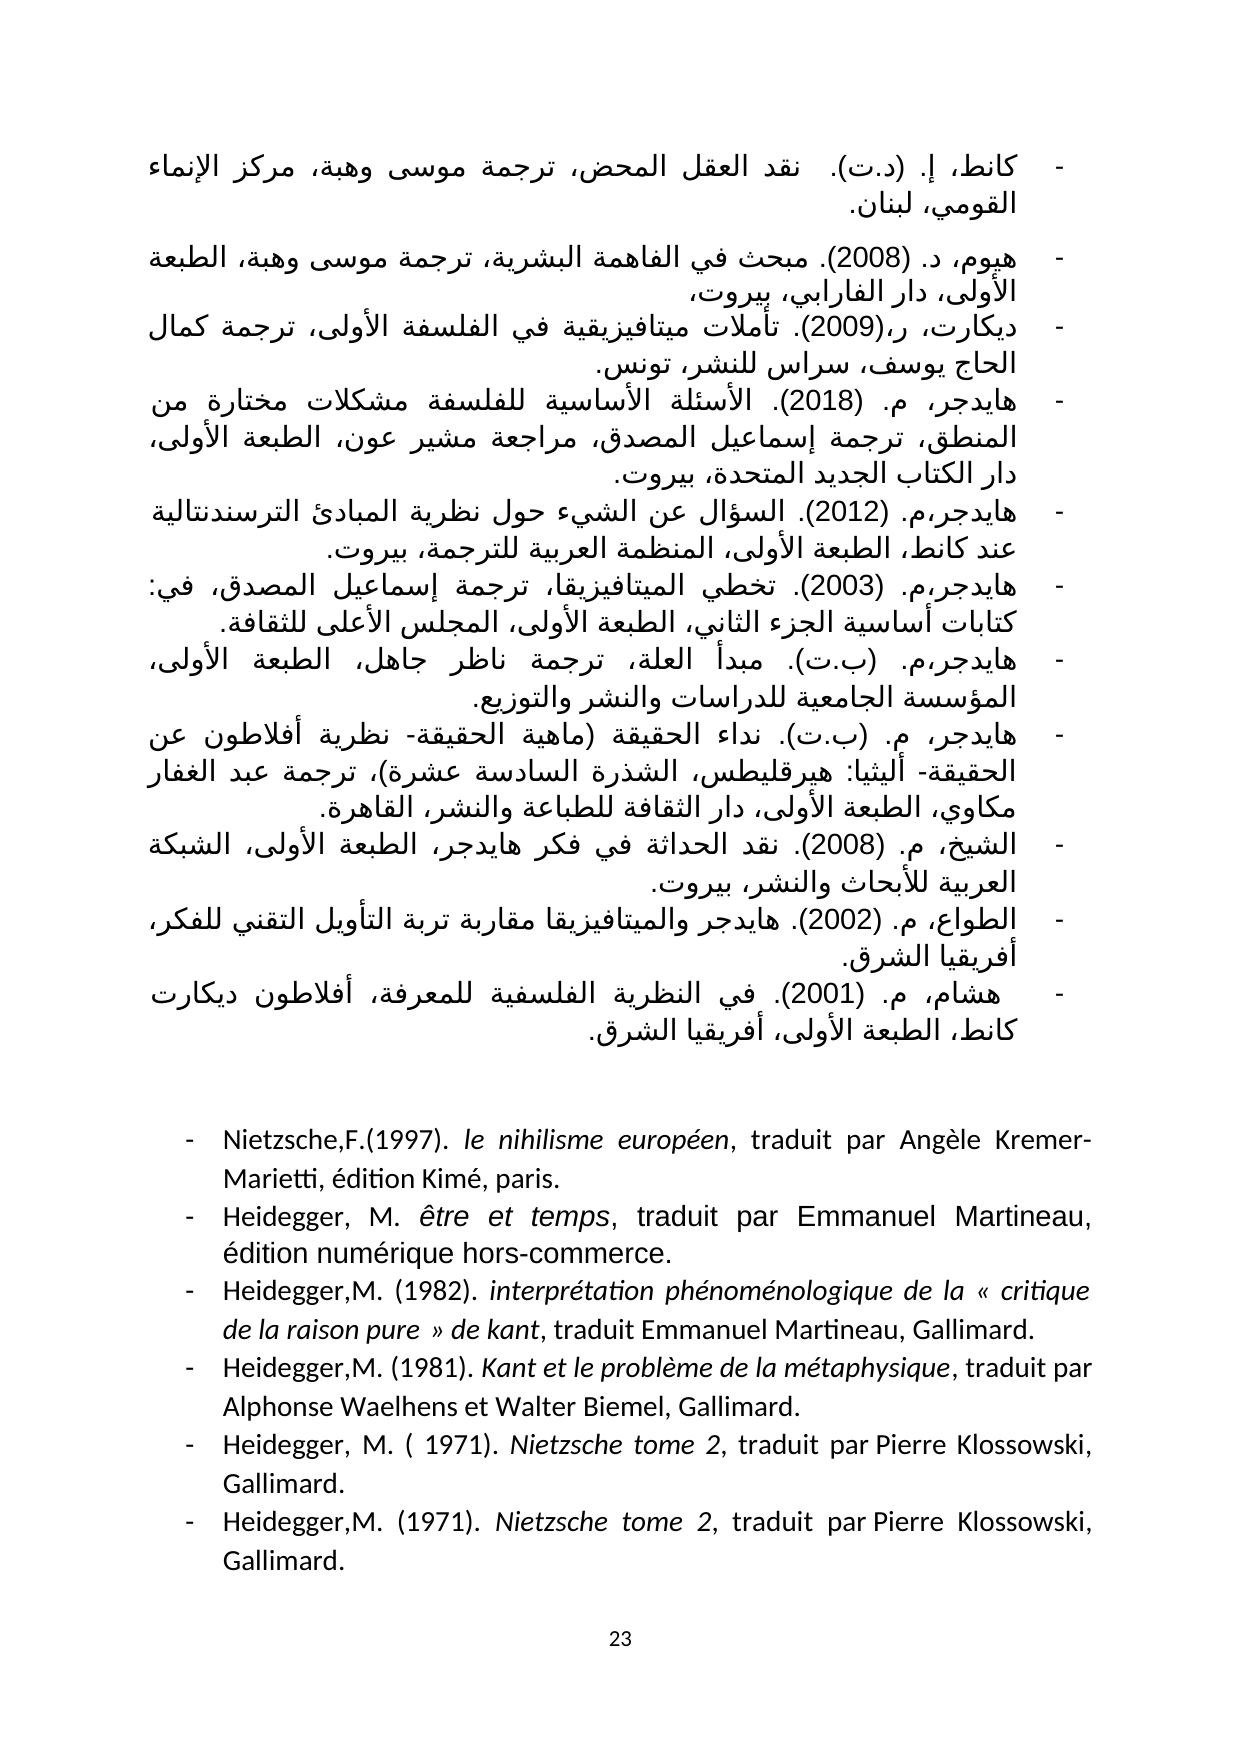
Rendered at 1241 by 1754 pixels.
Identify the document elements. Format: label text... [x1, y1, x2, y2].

list الشيخ، م. (2008). نقد الحداثة في فكر هايدجر، الطبعة الأولى، الشبكة العربية للأبحاث والنشر، بيروت. [148, 826, 1055, 898]
list هايدجر، م. (2018). الأسئلة الأساسية للفلسفة مشكلات مختارة من المنطق، ترجمة إسماعيل المصدق، مراجعة مشير عون، الطبعة الأولى، دار الكتاب الجديد المتحدة، بيروت. [148, 382, 1055, 490]
list الطواع، م. (2002). هايدجر والميتافيزيقا مقاربة تربة التأويل التقني للفكر، أفريقيا الشرق. [148, 901, 1055, 972]
list Nietzsche,F.(1997). le nihilisme européen, traduit par Angèle Kremer-Marietti, édition Kimé, paris. [185, 1121, 1093, 1195]
list Heidegger,M. (1981). Kant et le problème de la métaphysique, traduit par Alphonse Waelhens et Walter Biemel, Gallimard. [185, 1349, 1093, 1423]
list هشام، م. (2001). في النظرية الفلسفية للمعرفة، أفلاطون ديكارت كانط، الطبعة الأولى، أفريقيا الشرق. [148, 975, 1055, 1047]
list Heidegger, M. ( 1971). Nietzsche tome 2, traduit par Pierre Klossowski, Gallimard. [185, 1426, 1093, 1500]
list ديكارت، ر،(2009). تأملات ميتافيزيقية في الفلسفة الأولى، ترجمة كمال الحاج يوسف، سراس للنشر، تونس. [148, 308, 1055, 379]
list هيوم، د. (2008). مبحث في الفاهمة البشرية، ترجمة موسى وهبة، الطبعة الأولى، دار الفارابي، بيروت، [148, 239, 1055, 308]
list Heidegger,M. (1982). interprétation phénoménologique de la « critique de la raison pure » de kant, traduit Emmanuel Martineau, Gallimard. [185, 1272, 1093, 1347]
list هايدجر،م. (2012). السؤال عن الشيء حول نظرية المبادئ الترسندنتالية عند كانط، الطبعة الأولى، المنظمة العربية للترجمة، بيروت. [148, 493, 1055, 564]
list هايدجر،م. (ب.ت). مبدأ العلة، ترجمة ناظر جاهل، الطبعة الأولى، المؤسسة الجامعية للدراسات والنشر والتوزيع. [148, 641, 1055, 713]
list كانط، إ. (د.ت). نقد العقل المحض، ترجمة موسى وهبة، مركز الإنماء القومي، لبنان. [148, 148, 1055, 219]
list هايدجر، م. (ب.ت). نداء الحقيقة (ماهية الحقيقة- نظرية أفلاطون عن الحقيقة- أليثيا: هيرقليطس، الشذرة السادسة عشرة)، ترجمة عبد الغفار مكاوي، الطبعة الأولى، دار الثقافة للطباعة والنشر، القاهرة. [148, 716, 1055, 824]
list Heidegger,M. (1971). Nietzsche tome 2, traduit par Pierre Klossowski, Gallimard. [185, 1503, 1093, 1577]
list Heidegger, M. être et temps, traduit par Emmanuel Martineau, édition numérique hors-commerce. [185, 1198, 1093, 1270]
list هايدجر،م. (2003). تخطي الميتافيزيقا، ترجمة إسماعيل المصدق، في: كتابات أساسية الجزء الثاني، الطبعة الأولى، المجلس الأعلى للثقافة. [148, 567, 1055, 639]
